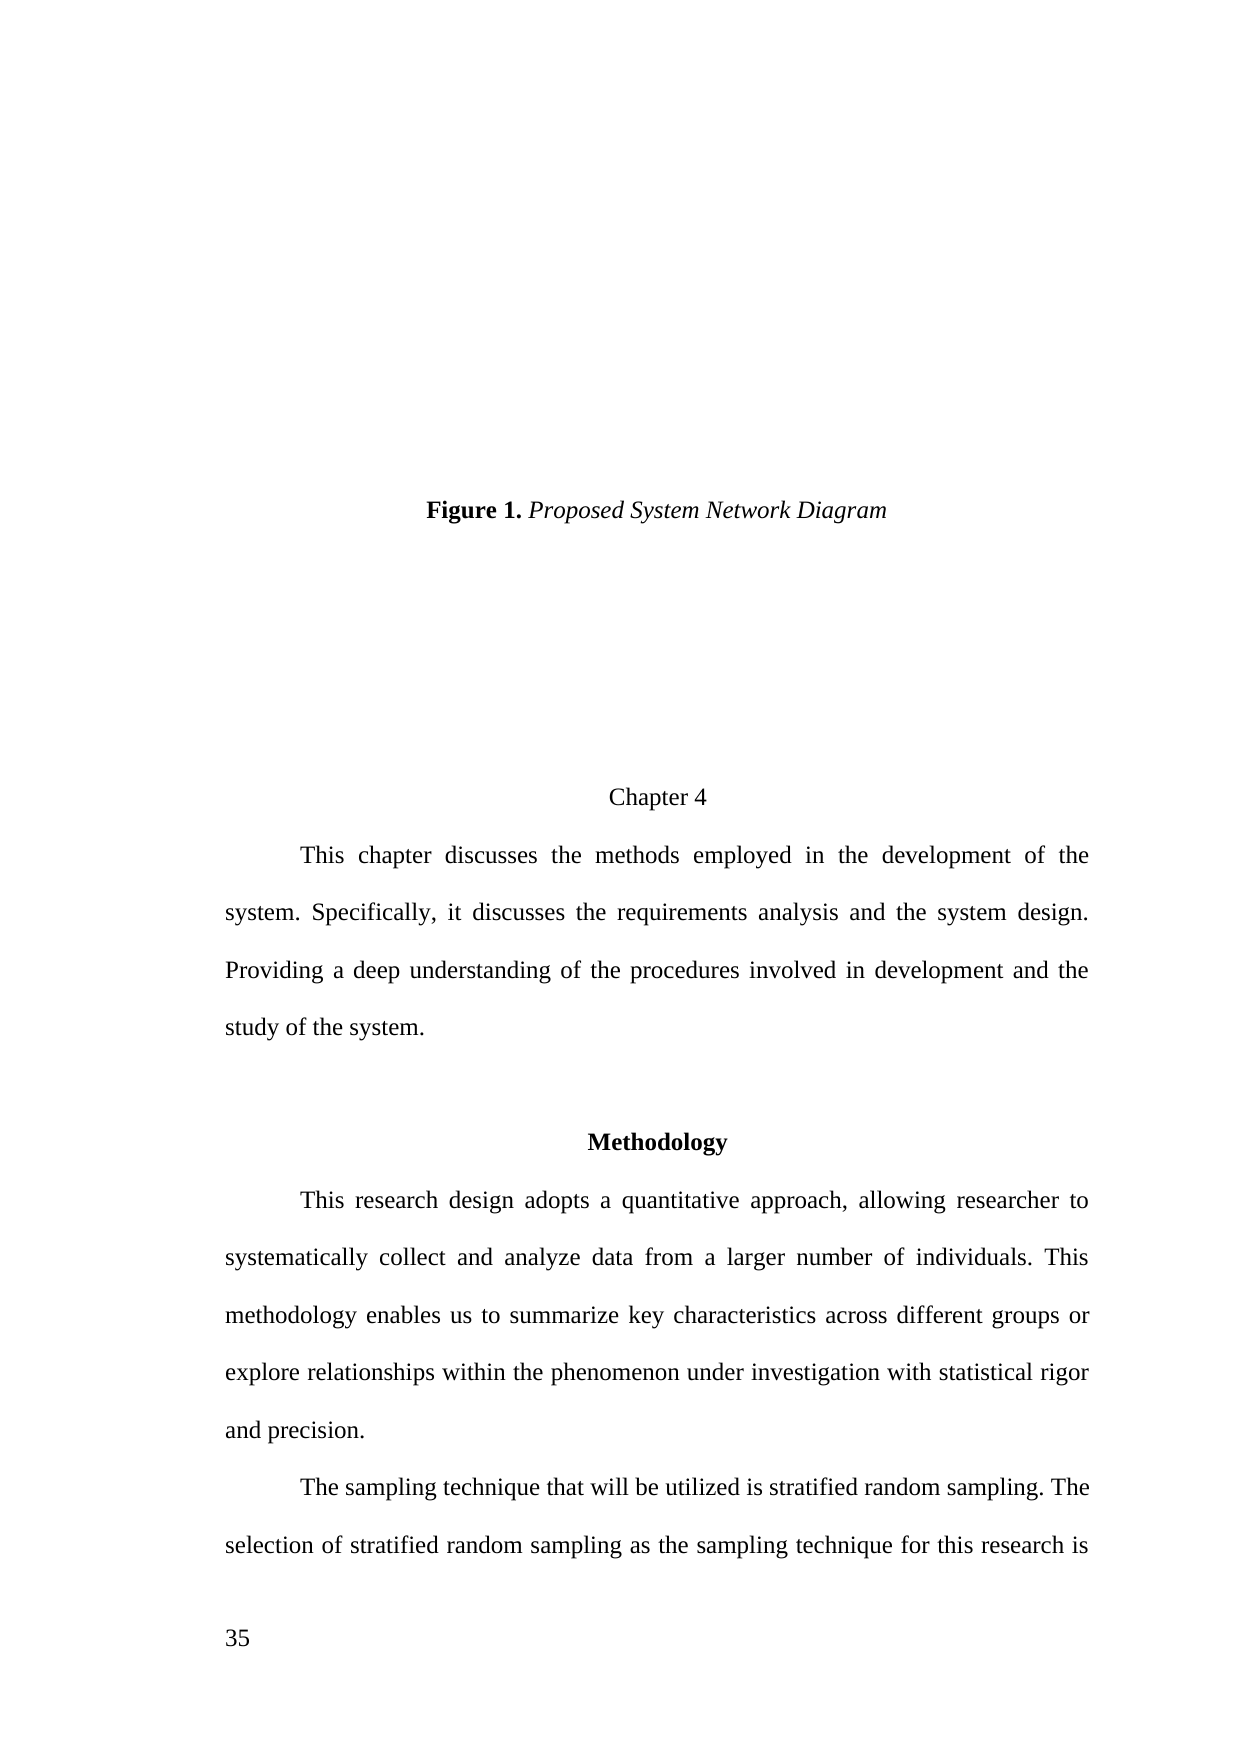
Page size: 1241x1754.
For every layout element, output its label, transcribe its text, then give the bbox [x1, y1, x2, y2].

text This research design adopts a quantitative approach, allowing researcher to systematically collect and analyze data from a larger number of individuals. This methodology enables us to summarize key characteristics across different groups or explore relationships within the phenomenon under investigation with statistical rigor and precision. [225, 1185, 1090, 1444]
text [225, 1472, 1090, 1559]
text Chapter 4 [225, 782, 1090, 811]
text Figure 1. Proposed System Network Diagram [225, 495, 1090, 524]
text This chapter discusses the methods employed in the development of the system. Specifically, it discusses the requirements analysis and the system design. Providing a deep understanding of the procedures involved in development and the study of the system. [225, 840, 1090, 1041]
text Methodology [225, 1127, 1090, 1156]
